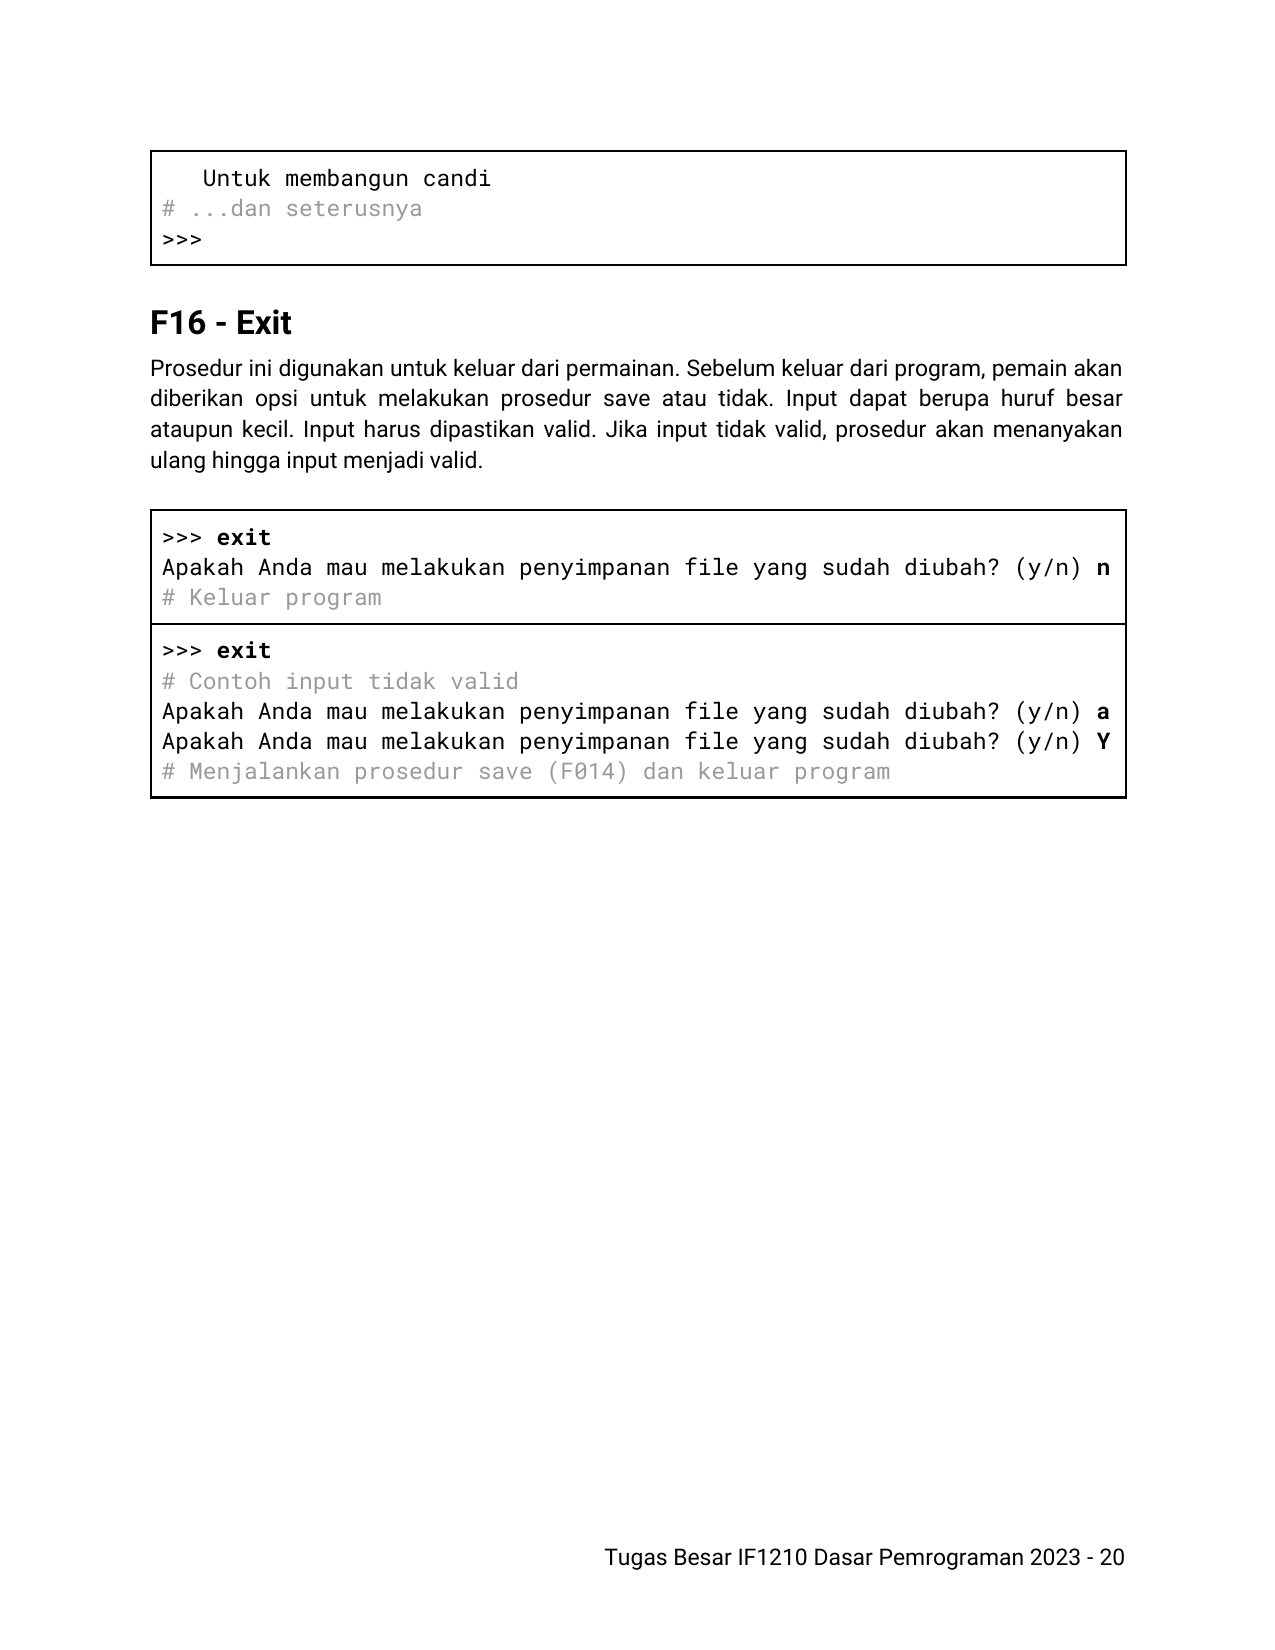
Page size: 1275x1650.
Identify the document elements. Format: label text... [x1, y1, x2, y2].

table_header >>> exit Apakah Anda mau melakukan penyimpanan file yang sudah diubah? (y/n) n # Keluar program [152, 511, 1125, 622]
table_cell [152, 152, 1125, 263]
text Prosedur ini digunakan untuk keluar dari permainan. Sebelum keluar dari program, pemain akan diberikan opsi untuk melakukan prosedur save atau tidak. Input dapat berupa huruf besar ataupun kecil. Input harus dipastikan valid. Jika input tidak valid, prosedur akan menanyakan ulang hingga input menjadi valid. [150, 355, 1125, 474]
subtitle F16 - Exit [150, 303, 1125, 342]
table_cell >>> exit # Contoh input tidak valid Apakah Anda mau melakukan penyimpanan file yang sudah diubah? (y/n) a Apakah Anda mau melakukan penyimpanan file yang sudah diubah? (y/n) Y # Menjalankan prosedur save (F014) dan keluar program [152, 625, 1125, 796]
